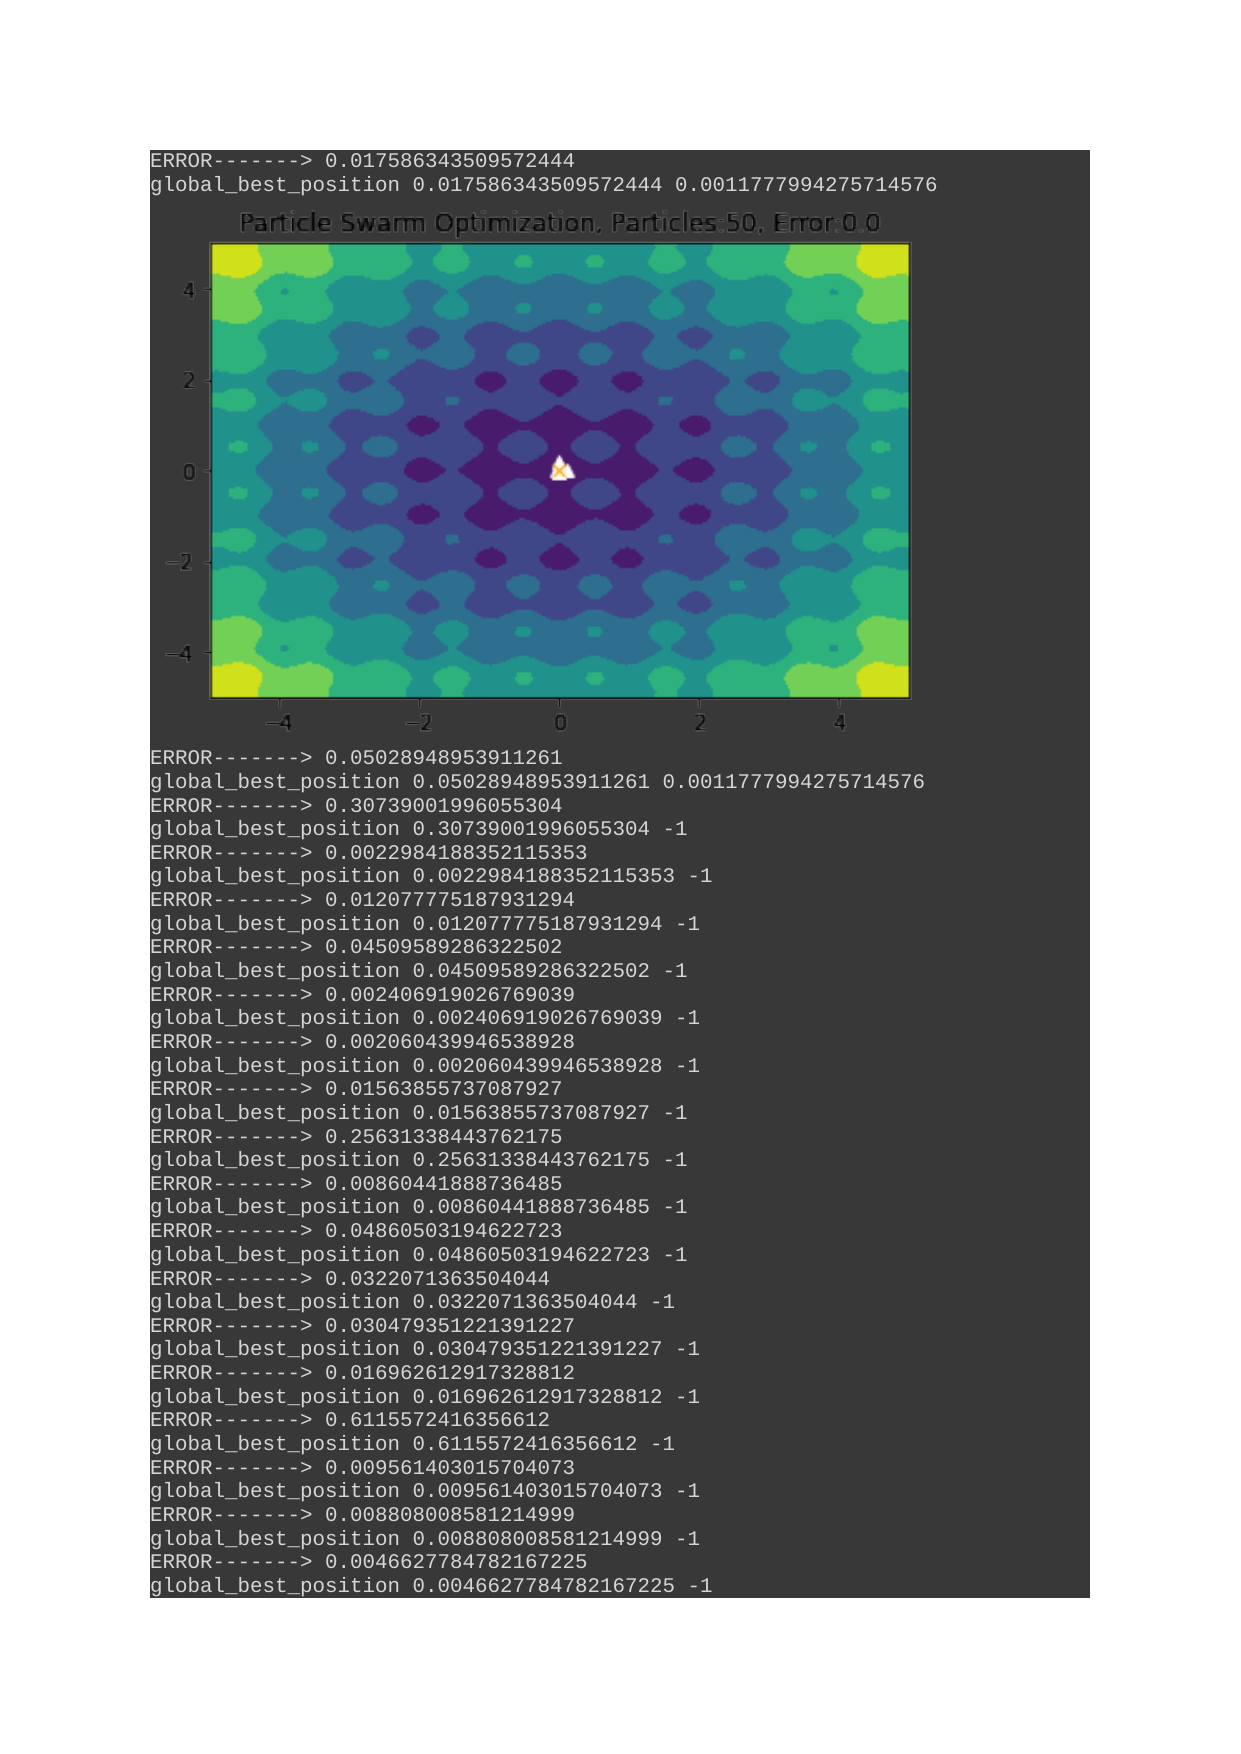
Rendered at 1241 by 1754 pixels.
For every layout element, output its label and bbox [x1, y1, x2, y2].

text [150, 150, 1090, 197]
picture [150, 197, 922, 748]
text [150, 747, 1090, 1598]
